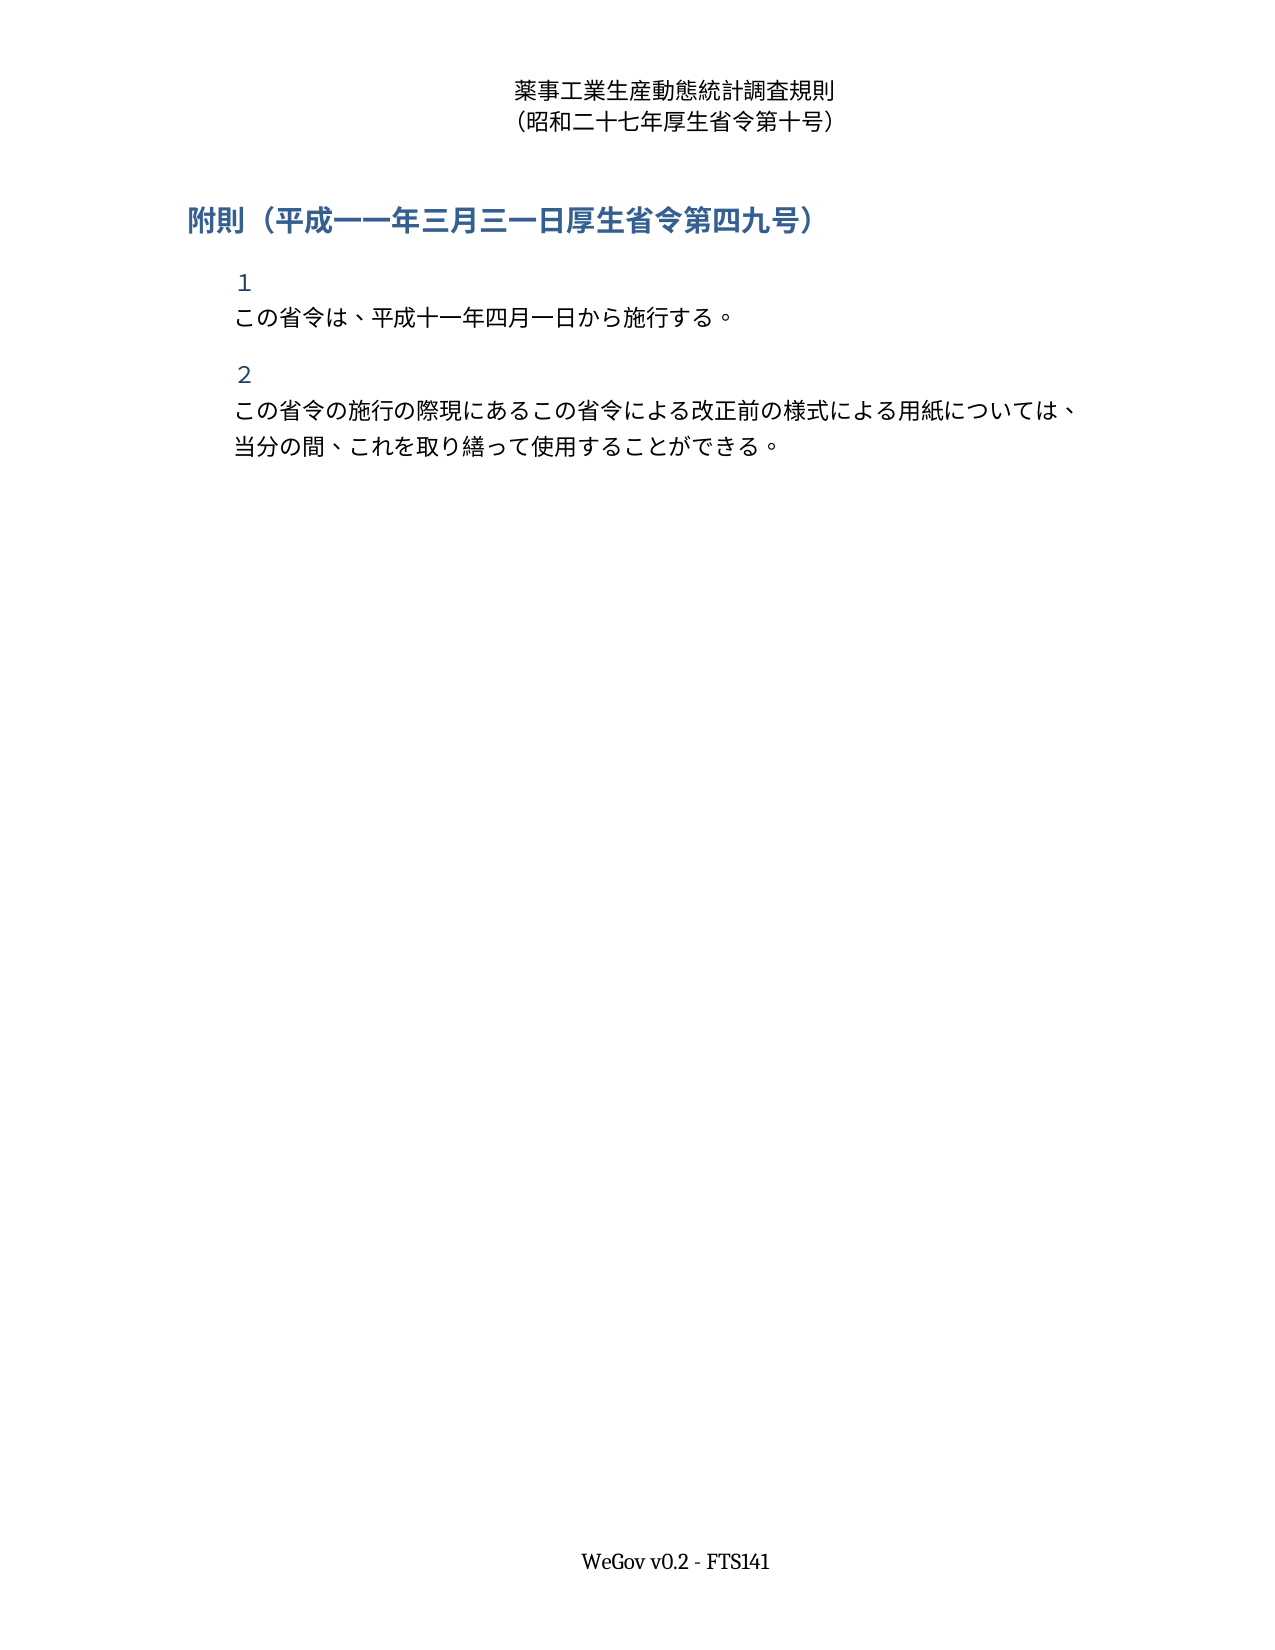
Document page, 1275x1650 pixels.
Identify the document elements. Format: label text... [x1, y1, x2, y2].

text この省令は、平成十一年四月一日から施行する。 [233, 302, 1087, 334]
subtitle ２ [233, 359, 1087, 390]
subtitle １ [233, 266, 1087, 298]
text この省令の施行の際現にあるこの省令による改正前の様式による用紙については、当分の間、これを取り繕って使用することができる。 [233, 395, 1087, 462]
subtitle 附則（平成一一年三月三一日厚生省令第四九号） [187, 200, 1087, 240]
